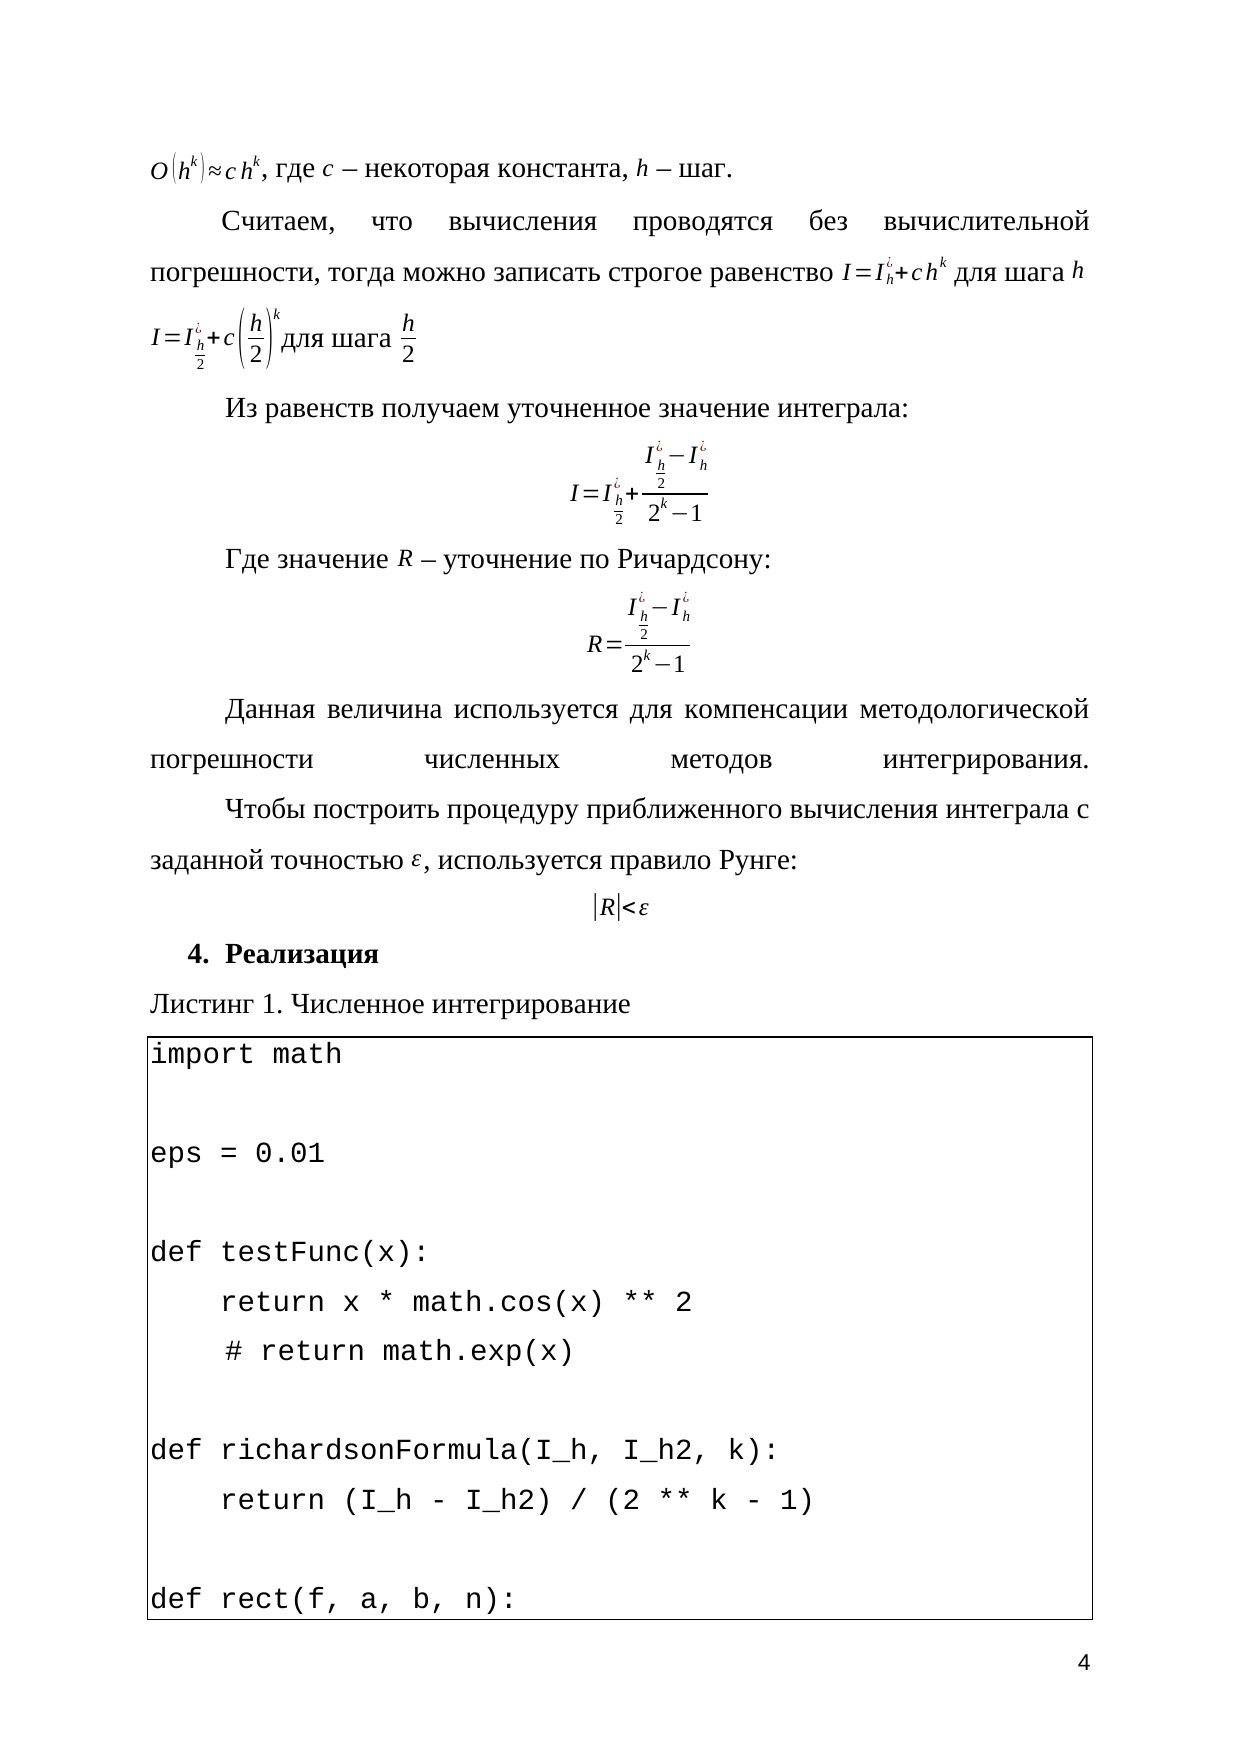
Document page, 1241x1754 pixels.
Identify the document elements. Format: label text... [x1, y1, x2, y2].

text def richardsonFormula(I_h, I_h2, k): [148, 1432, 1092, 1468]
text def rect(f, a, b, n): [148, 1581, 1092, 1619]
text Листинг 1. Численное интегрирование [150, 986, 1090, 1019]
text return x * math.cos(x) ** 2 [148, 1284, 1092, 1320]
text def testFunc(x): [148, 1234, 1092, 1270]
text Данная величина используется для компенсации методологической погрешности численных методов интегрирования. Чтобы построить процедуру приближенного вычисления интеграла с заданной точностью , используется правило Рунге: [150, 691, 1090, 875]
list Реализация [187, 936, 1090, 969]
text , где – некоторая константа, – шаг. [150, 150, 1090, 186]
text для шага [150, 305, 1090, 373]
text Считаем, что вычисления проводятся без вычислительной погрешности, тогда можно записать строгое равенство для шага [150, 203, 1090, 288]
text Где значение – уточнение по Ричардсону: [150, 541, 1090, 575]
text import math [148, 1038, 1092, 1072]
text Из равенств получаем уточненное значение интеграла: [150, 390, 1090, 423]
text eps = 0.01 [148, 1135, 1092, 1171]
text return (I_h - I_h2) / (2 ** k - 1) [148, 1482, 1092, 1518]
text # return math.exp(x) [148, 1333, 1092, 1369]
